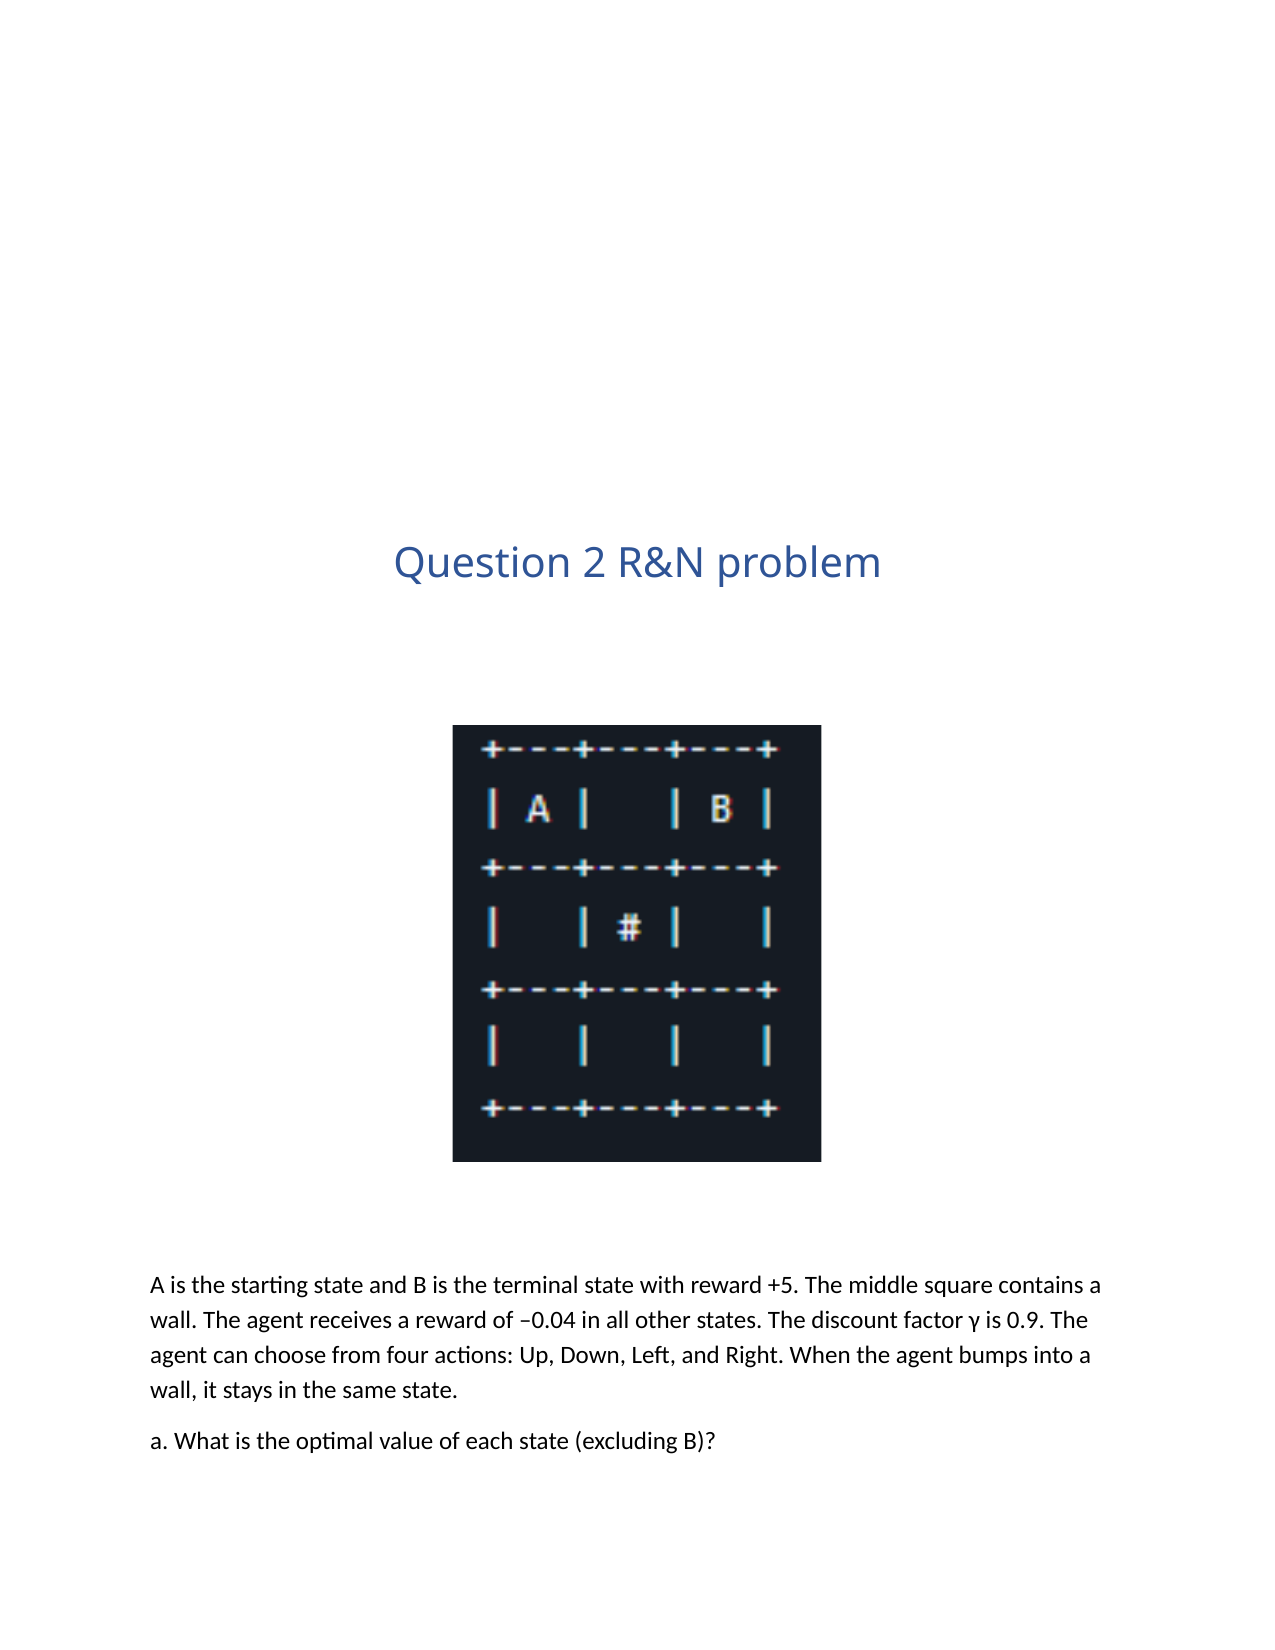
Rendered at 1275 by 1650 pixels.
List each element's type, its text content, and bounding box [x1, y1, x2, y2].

text a. What is the optimal value of each state (excluding B)? [150, 1425, 1125, 1456]
picture [452, 725, 822, 1162]
subtitle Question 2 R&N problem [150, 532, 1125, 589]
text A is the starting state and B is the terminal state with reward +5. The middle square contains a wall. The agent receives a reward of –0.04 in all other states. The discount factor γ is 0.9. The agent can choose from four actions: Up, Down, Left, and Right. When the agent bumps into a wall, it stays in the same state. [150, 1269, 1125, 1404]
